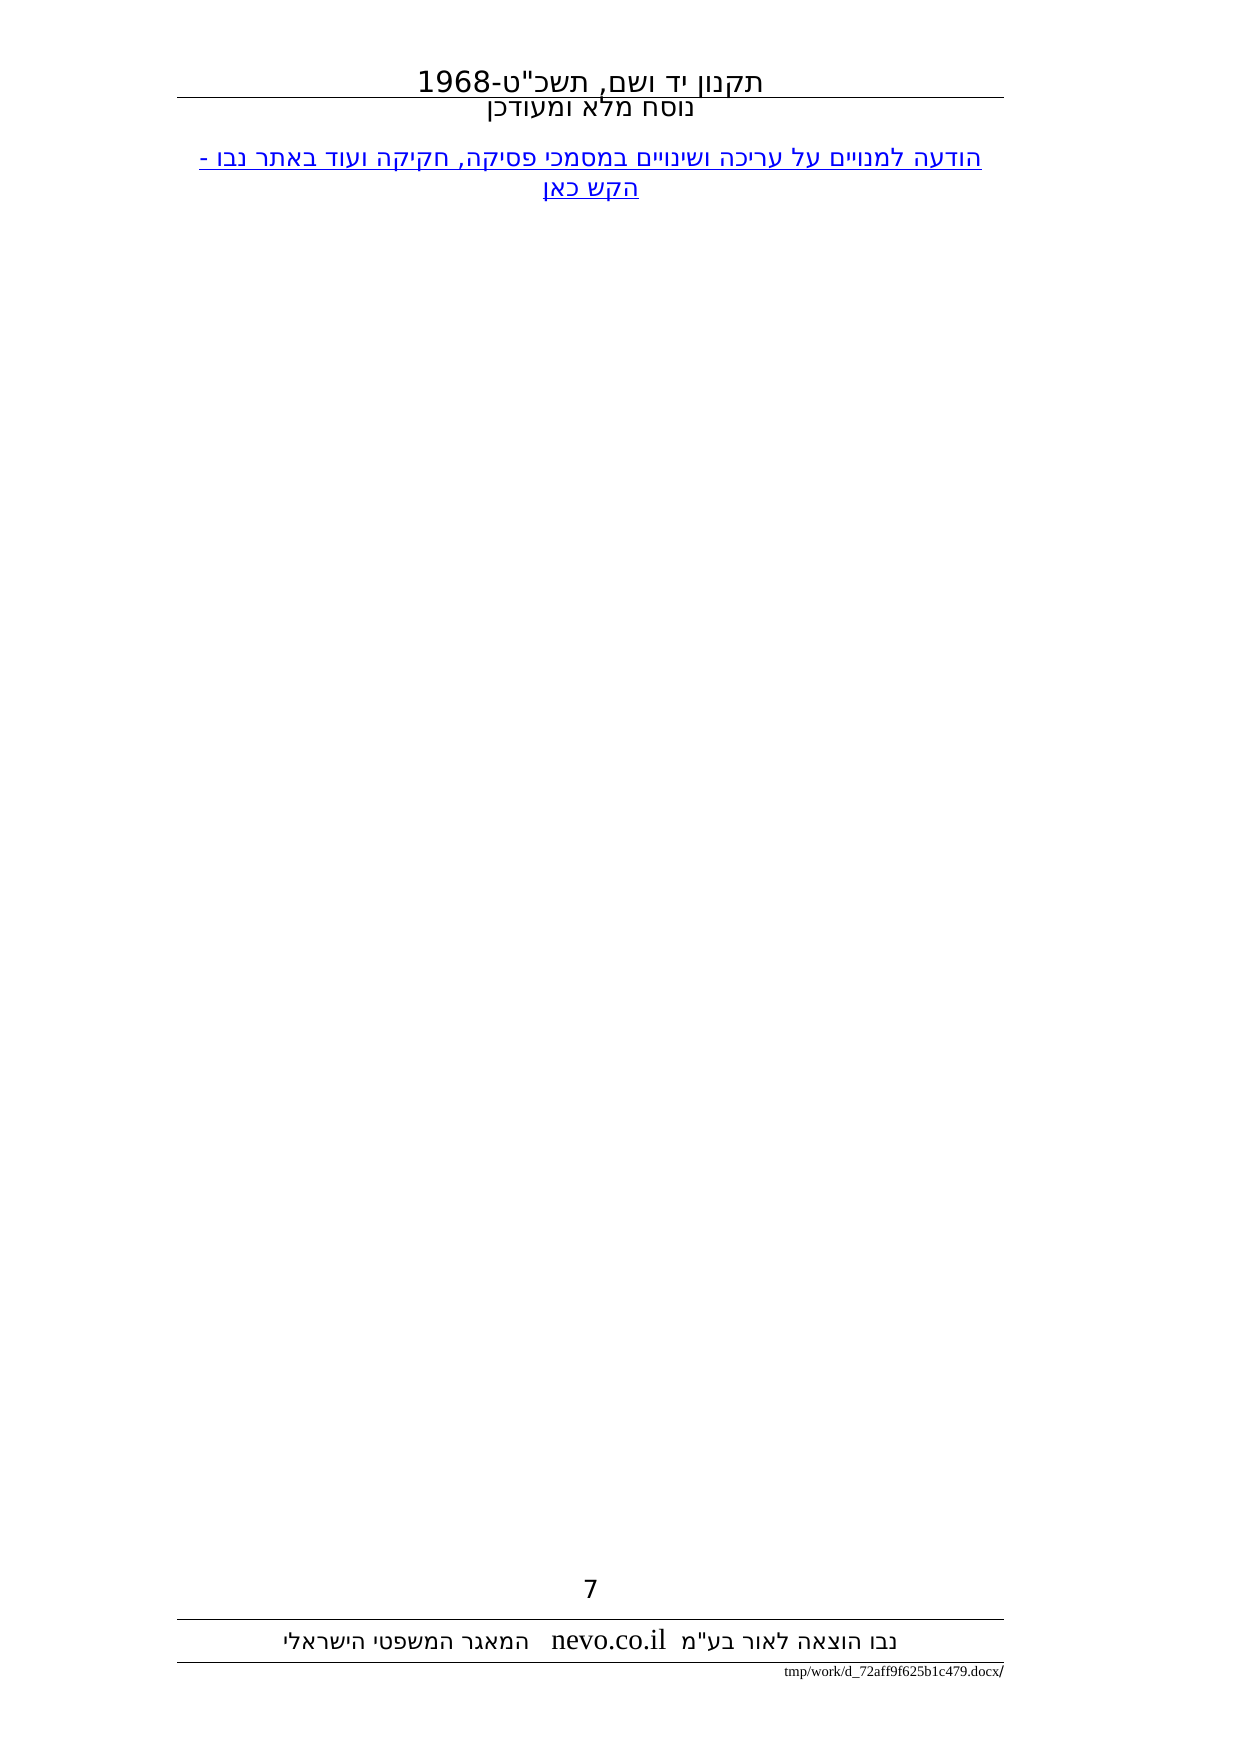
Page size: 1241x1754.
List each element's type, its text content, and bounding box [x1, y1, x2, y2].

text הודעה למנויים על עריכה ושינויים במסמכי פסיקה, חקיקה ועוד באתר נבו - הקש כאן [177, 144, 1004, 202]
